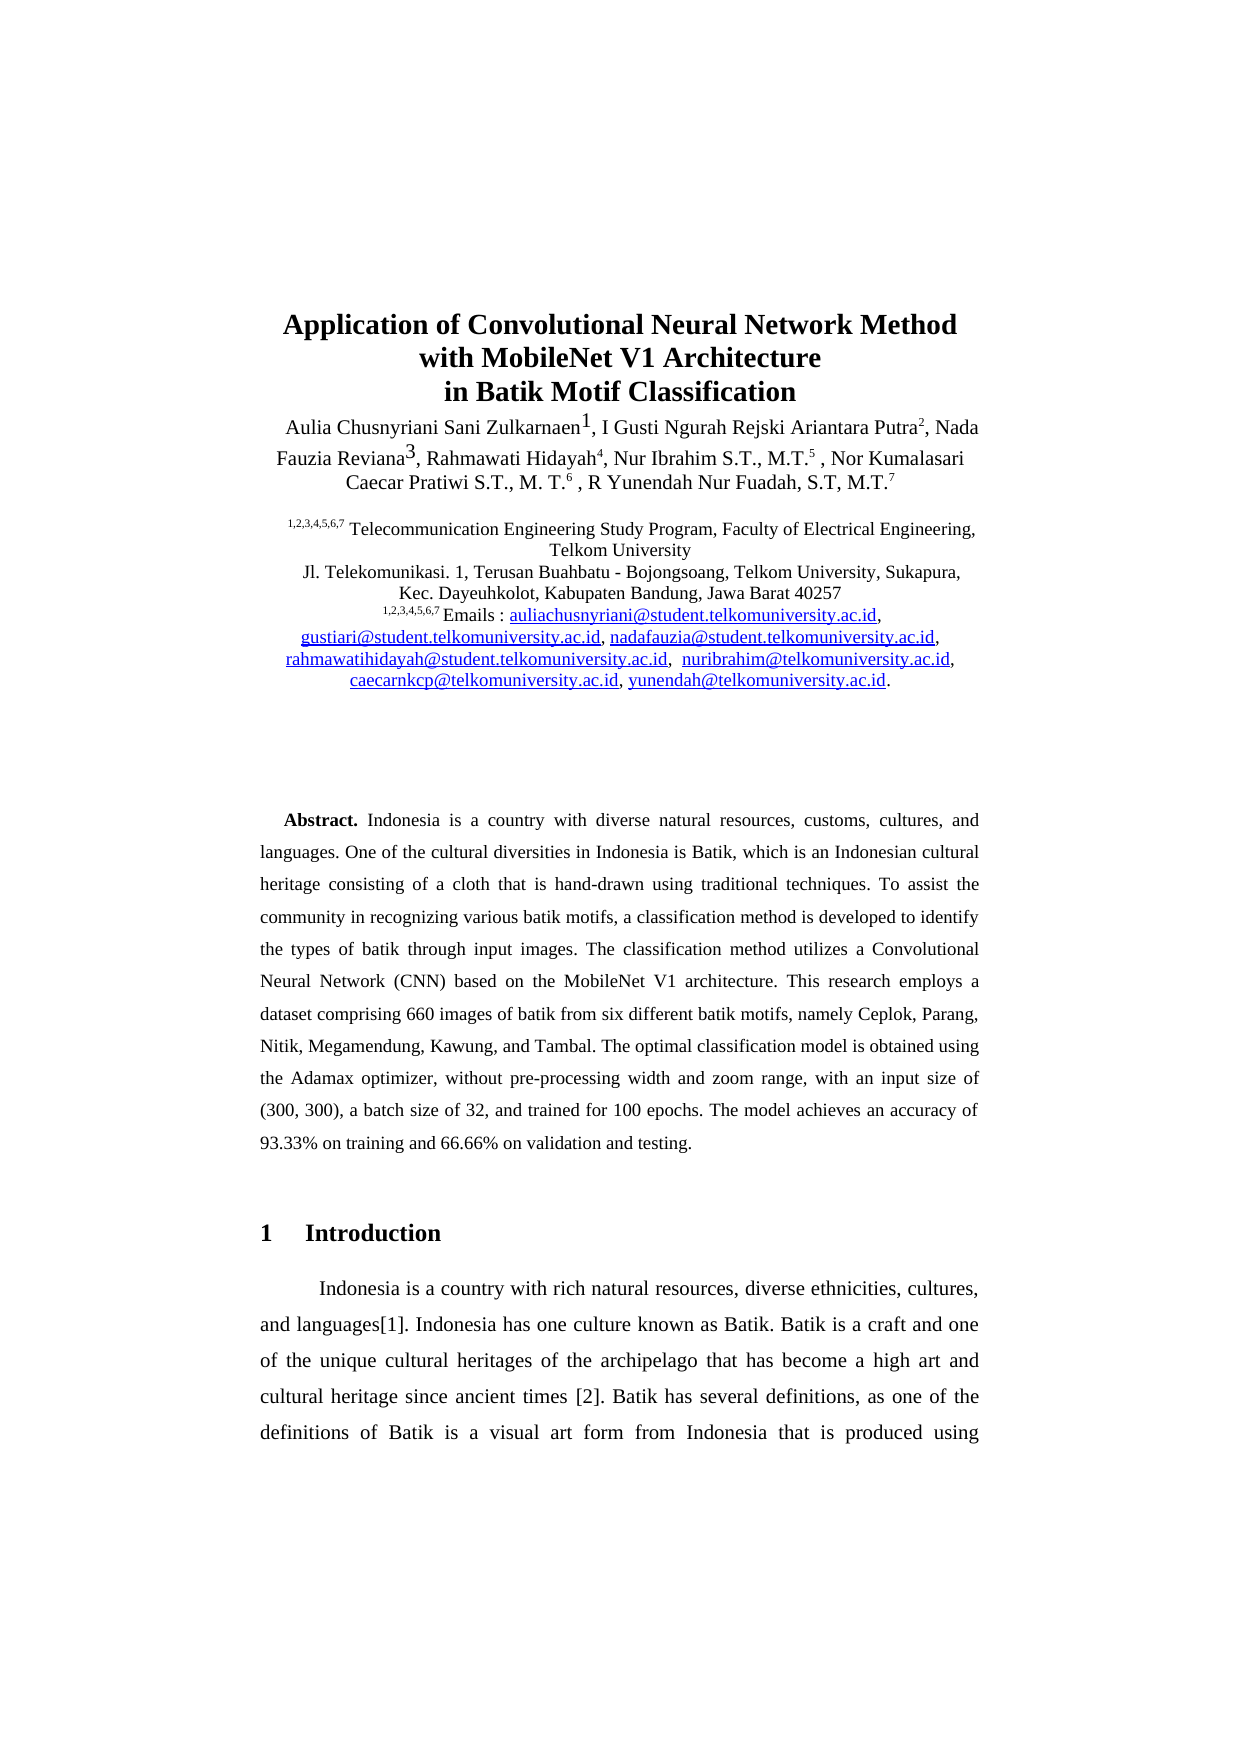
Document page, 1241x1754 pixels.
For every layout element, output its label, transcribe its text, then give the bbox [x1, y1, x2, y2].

text Aulia Chusnyriani Sani Zulkarnaen1, I Gusti Ngurah Rejski Ariantara Putra2, Nada Fauzia Reviana3, Rahmawati Hidayah4, Nur Ibrahim S.T., M.T.5 , Nor Kumalasari Caecar Pratiwi S.T., M. T.6 , R Yunendah Nur Fuadah, S.T, M.T.7 [260, 408, 980, 494]
text Application of Convolutional Neural Network Method with MobileNet V1 Architecture [260, 307, 980, 374]
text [260, 1276, 980, 1444]
text 1,2,3,4,5,6,7 Telecommunication Engineering Study Program, Faculty of Electrical Engineering, Telkom University [260, 517, 980, 561]
text 1,2,3,4,5,6,7 Emails : auliachusnyriani@student.telkomuniversity.ac.id, gustiari@student.telkomuniversity.ac.id, nadafauzia@student.telkomuniversity.ac.id, rahmawatihidayah@student.telkomuniversity.ac.id, nuribrahim@telkomuniversity.ac.id, caecarnkcp@telkomuniversity.ac.id, yunendah@telkomuniversity.ac.id. [260, 604, 980, 691]
text Abstract. Indonesia is a country with diverse natural resources, customs, cultures, and languages. One of the cultural diversities in Indonesia is Batik, which is an Indonesian cultural heritage consisting of a cloth that is hand-drawn using traditional techniques. To assist the community in recognizing various batik motifs, a classification method is developed to identify the types of batik through input images. The classification method utilizes a Convolutional Neural Network (CNN) based on the MobileNet V1 architecture. This research employs a dataset comprising 660 images of batik from six different batik motifs, namely Ceplok, Parang, Nitik, Megamendung, Kawung, and Tambal. The optimal classification model is obtained using the Adamax optimizer, without pre-processing width and zoom range, with an input size of (300, 300), a batch size of 32, and trained for 100 epochs. The model achieves an accuracy of 93.33% on training and 66.66% on validation and testing. [260, 809, 980, 1153]
text Jl. Telekomunikasi. 1, Terusan Buahbatu - Bojongsoang, Telkom University, Sukapura, Kec. Dayeuhkolot, Kabupaten Bandung, Jawa Barat 40257 [260, 561, 980, 604]
subtitle Introduction [260, 1218, 980, 1247]
text in Batik Motif Classification [260, 374, 980, 408]
